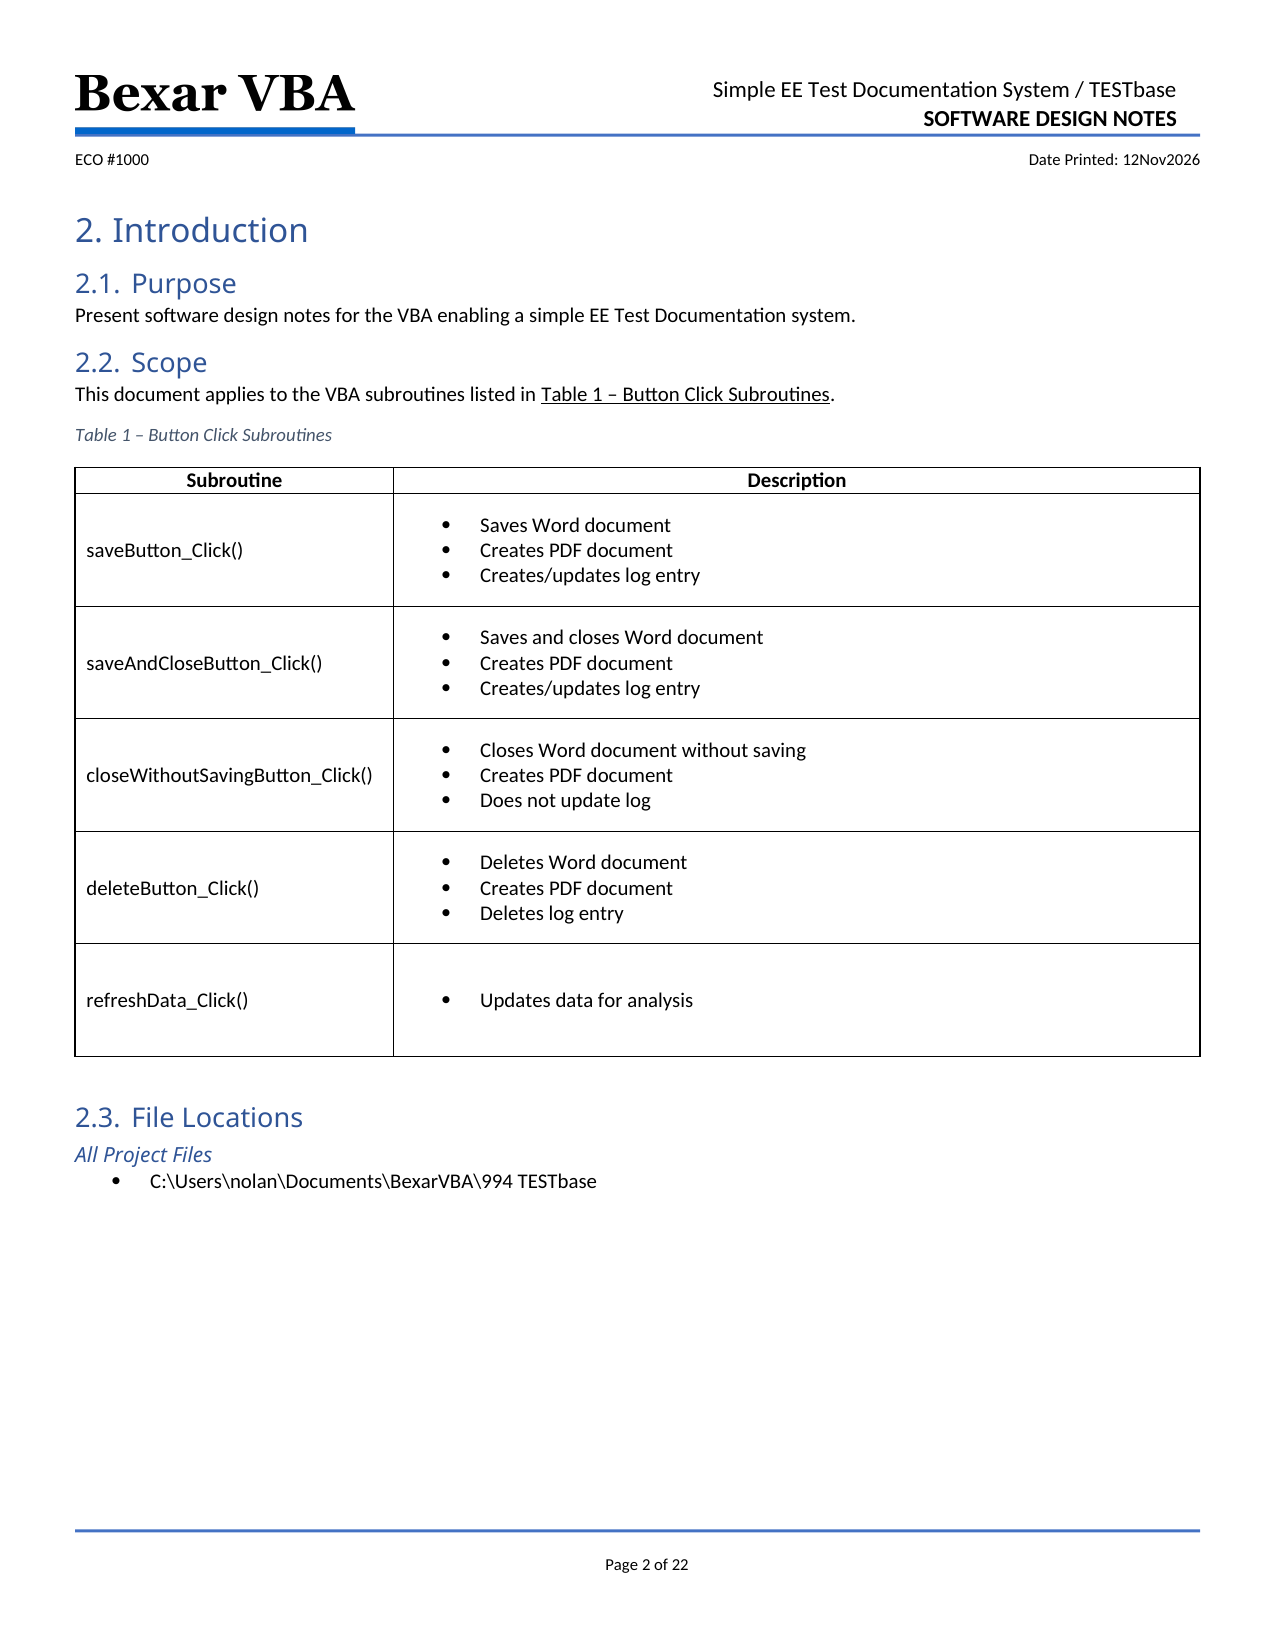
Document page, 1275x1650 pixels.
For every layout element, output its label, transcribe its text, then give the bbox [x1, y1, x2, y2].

table_cell Closes Word document without saving Creates PDF document Does not update log [394, 719, 1199, 831]
table_cell Saves Word document Creates PDF document Creates/updates log entry [394, 494, 1199, 606]
table_cell deleteButton_Click() [76, 832, 393, 943]
subtitle Scope [75, 344, 1200, 381]
table_cell Deletes Word document Creates PDF document Deletes log entry [394, 832, 1199, 943]
table_cell refreshData_Click() [76, 944, 393, 1056]
text This document applies to the VBA subroutines listed in Table 1 – Button Click Subroutines. [75, 381, 1200, 406]
table_header Subroutine [76, 468, 393, 493]
list C:\Users\nolan\Documents\BexarVBA\994 TESTbase [112, 1168, 1200, 1194]
table_cell Updates data for analysis [394, 944, 1199, 1056]
subtitle All Project Files [75, 1140, 1200, 1168]
table_cell saveAndCloseButton_Click() [76, 607, 393, 718]
text Present software design notes for the VBA enabling a simple EE Test Documentation system. [75, 302, 1200, 327]
table_header Description [394, 468, 1199, 493]
table_cell saveButton_Click() [76, 494, 393, 606]
subtitle File Locations [75, 1099, 1200, 1136]
table_cell closeWithoutSavingButton_Click() [76, 719, 393, 831]
table_cell Saves and closes Word document Creates PDF document Creates/updates log entry [394, 607, 1199, 718]
subtitle Purpose [75, 265, 1200, 302]
subtitle Introduction [75, 207, 1200, 252]
picture [75, 75, 356, 134]
